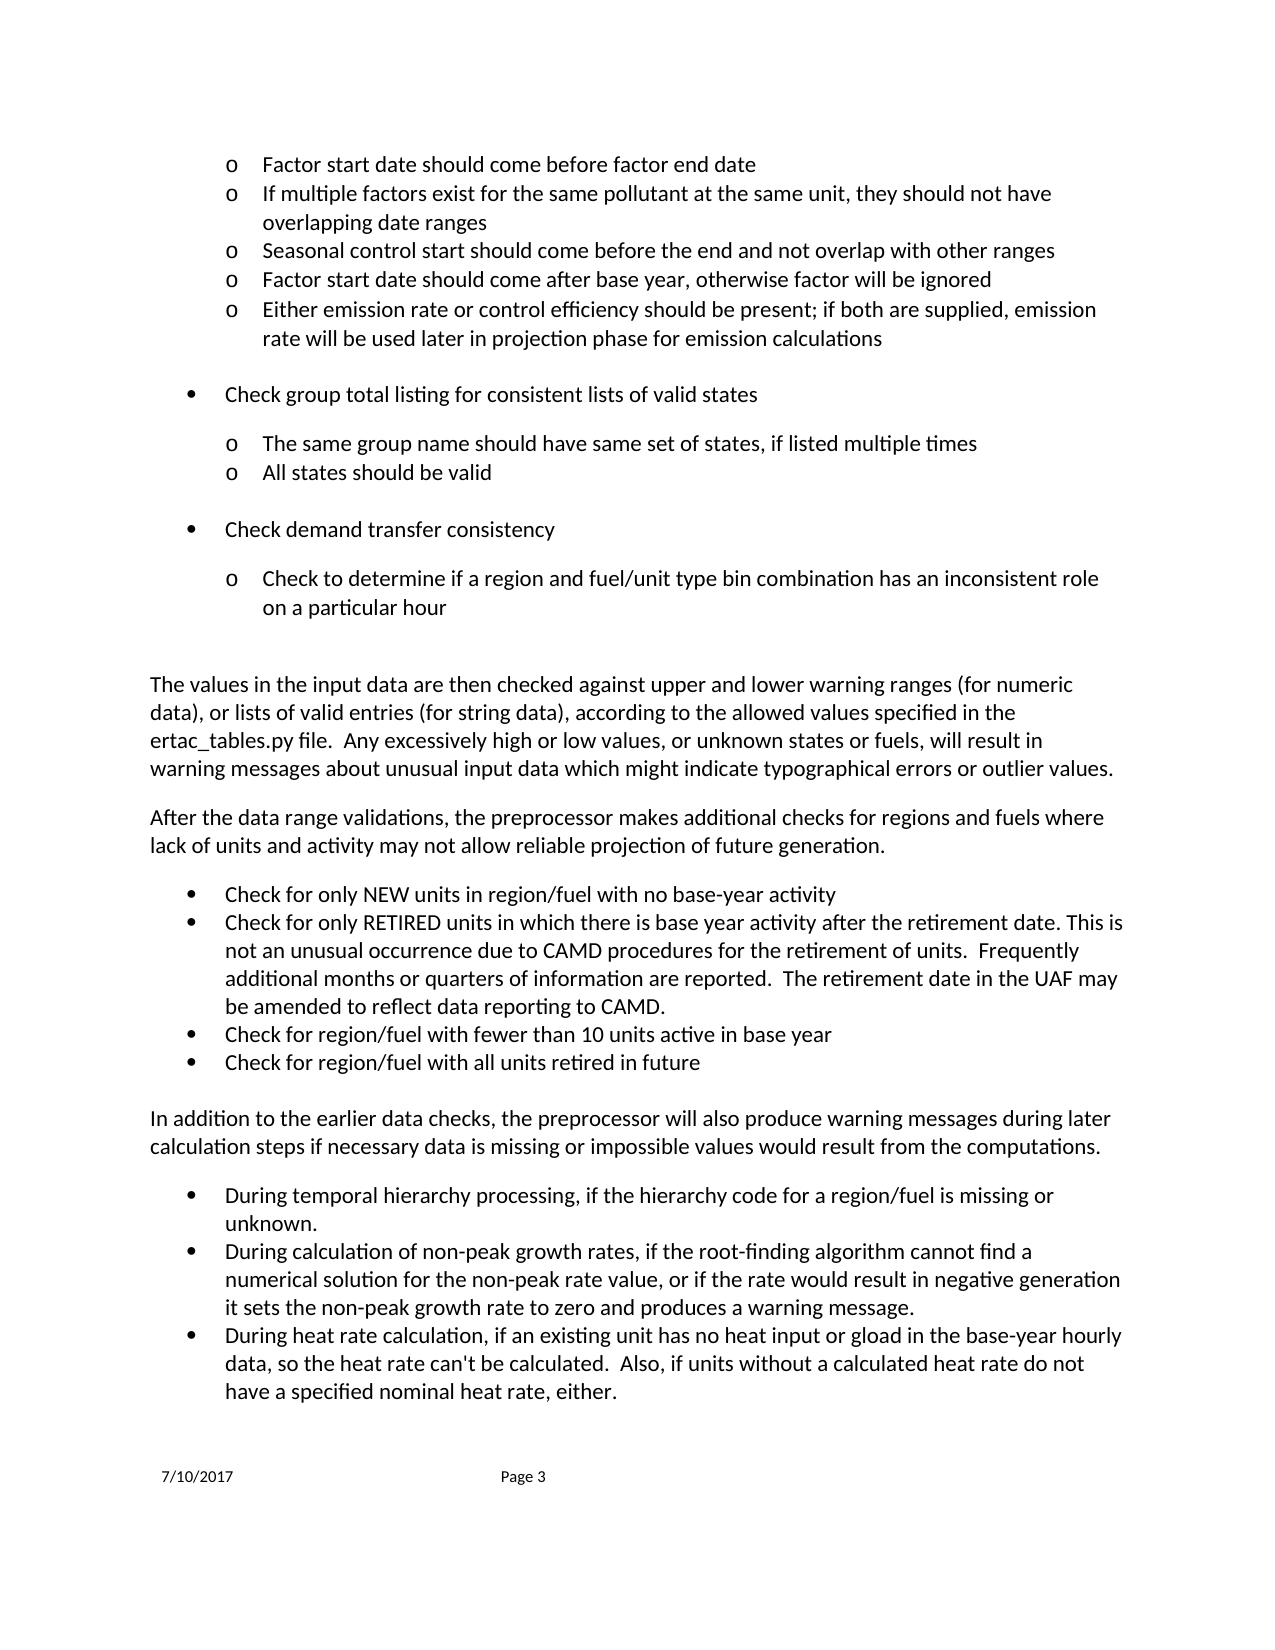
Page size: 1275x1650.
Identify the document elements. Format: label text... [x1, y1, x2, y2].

list Check demand transfer consistency [187, 515, 1125, 543]
list Factor start date should come before factor end date [225, 150, 1125, 179]
list Check for region/fuel with all units retired in future [187, 1048, 1125, 1076]
list Check for only RETIRED units in which there is base year activity after the retirement date. This is not an unusual occurrence due to CAMD procedures for the retirement of units. Frequently additional months or quarters of information are reported. The retirement date in the UAF may be amended to reflect data reporting to CAMD. [187, 908, 1125, 1020]
list Check for only NEW units in region/fuel with no base-year activity [187, 880, 1125, 908]
list Check for region/fuel with fewer than 10 units active in base year [187, 1020, 1125, 1048]
list Factor start date should come after base year, otherwise factor will be ignored [225, 266, 1125, 295]
list If multiple factors exist for the same pollutant at the same unit, they should not have overlapping date ranges [225, 179, 1125, 236]
text The values in the input data are then checked against upper and lower warning ranges (for numeric data), or lists of valid entries (for string data), according to the allowed values specified in the ertac_tables.py file. Any excessively high or low values, or unknown states or fuels, will result in warning messages about unusual input data which might indicate typographical errors or outlier values. [150, 670, 1125, 782]
text In addition to the earlier data checks, the preprocessor will also produce warning messages during later calculation steps if necessary data is missing or impossible values would result from the computations. [150, 1104, 1125, 1160]
list Check group total listing for consistent lists of valid states [187, 380, 1125, 408]
list During calculation of non-peak growth rates, if the root-finding algorithm cannot find a numerical solution for the non-peak rate value, or if the rate would result in negative generation it sets the non-peak growth rate to zero and produces a warning message. [187, 1237, 1125, 1321]
list All states should be valid [225, 458, 1125, 487]
list The same group name should have same set of states, if listed multiple times [225, 429, 1125, 458]
list During temporal hierarchy processing, if the hierarchy code for a region/fuel is missing or unknown. [187, 1181, 1125, 1237]
list Seasonal control start should come before the end and not overlap with other ranges [225, 236, 1125, 266]
list Check to determine if a region and fuel/unit type bin combination has an inconsistent role on a particular hour [225, 564, 1125, 621]
text After the data range validations, the preprocessor makes additional checks for regions and fuels where lack of units and activity may not allow reliable projection of future generation. [150, 803, 1125, 859]
list During heat rate calculation, if an existing unit has no heat input or gload in the base-year hourly data, so the heat rate can't be calculated. Also, if units without a calculated heat rate do not have a specified nominal heat rate, either. [187, 1321, 1125, 1405]
